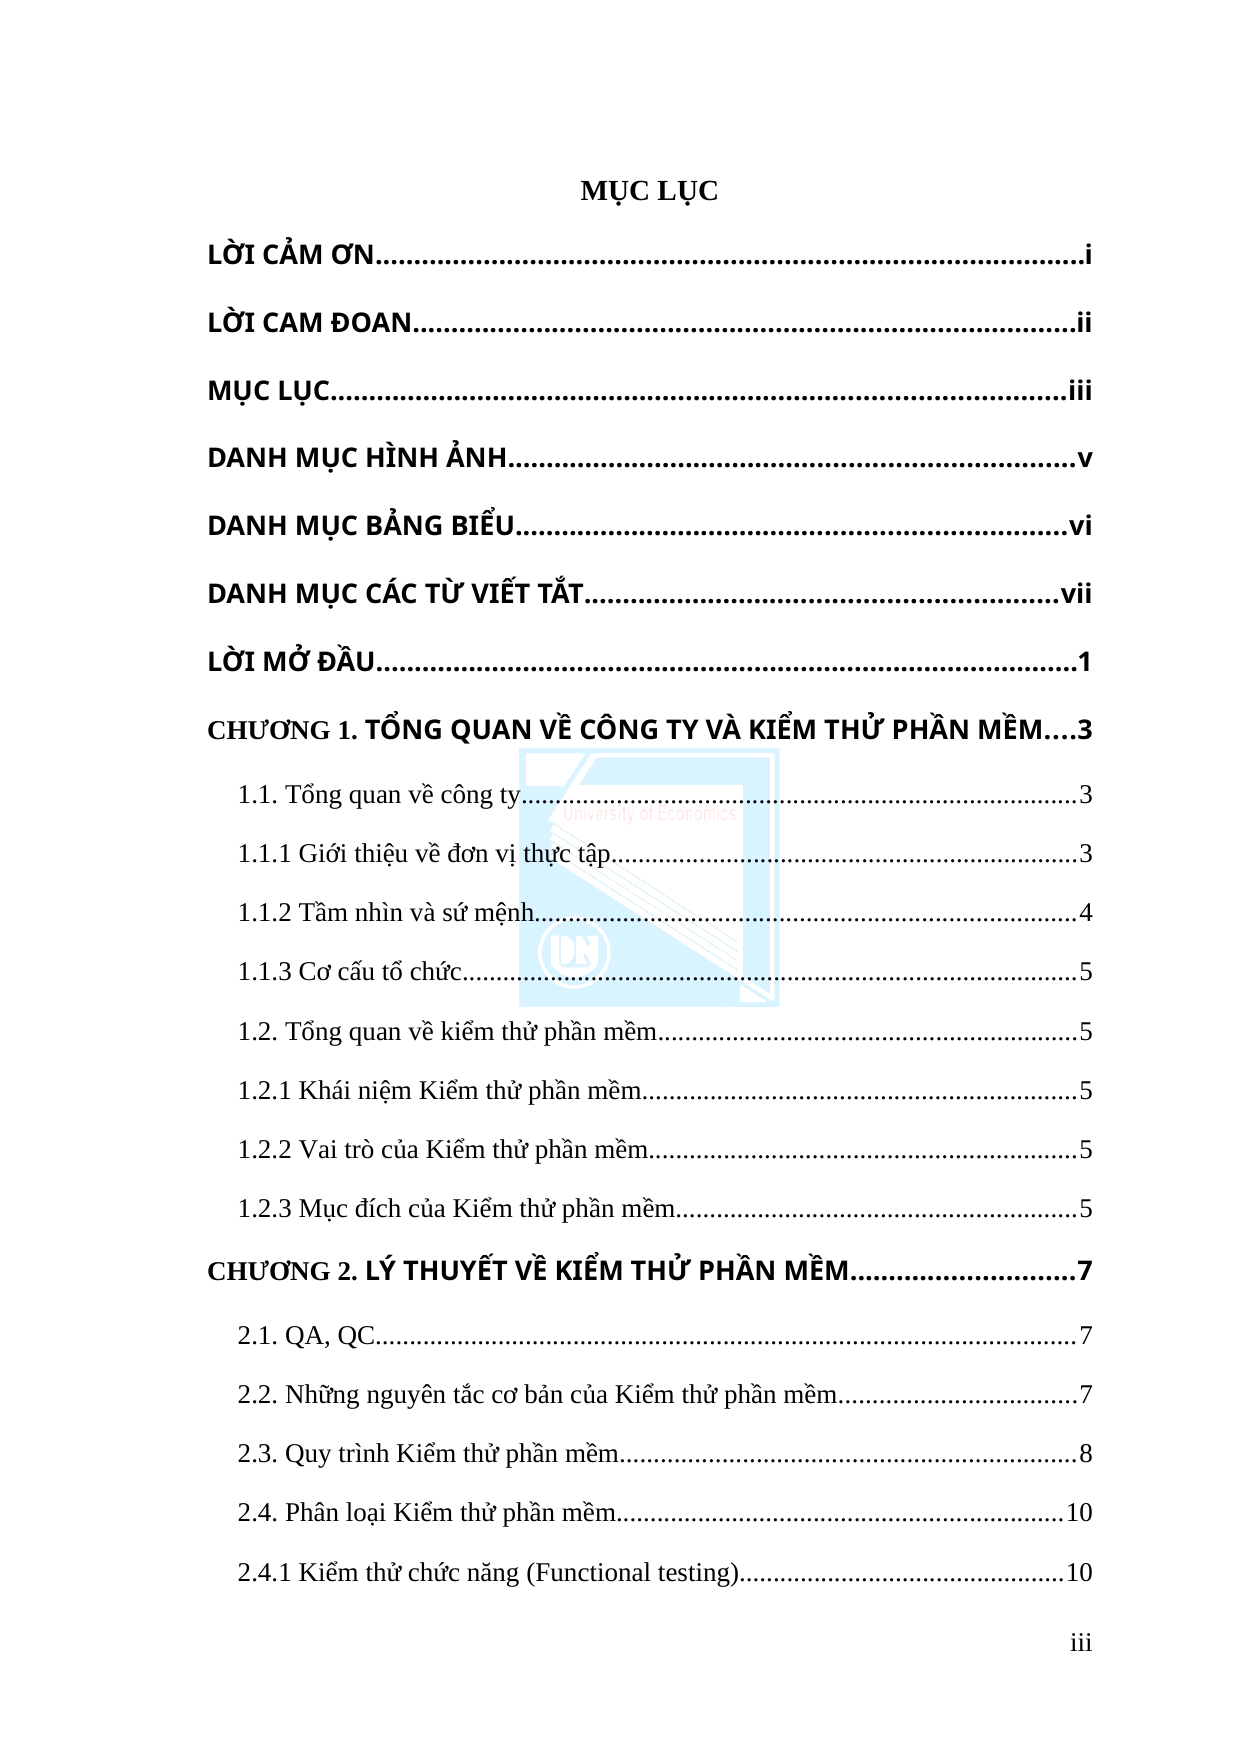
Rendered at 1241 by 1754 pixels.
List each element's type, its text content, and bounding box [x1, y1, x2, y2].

text 1.1. Tổng quan về công ty 3 [220, 778, 1092, 809]
text 1.1.2 Tầm nhìn và sứ mệnh 4 [220, 896, 1092, 927]
text 1.1.3 Cơ cấu tổ chức 5 [220, 955, 1092, 987]
text CHƯƠNG 1. TỔNG QUAN VỀ CÔNG TY VÀ KIỂM THỬ PHẦN MỀM 3 [207, 710, 1092, 747]
text 1.2.2 Vai trò của Kiểm thử phần mềm 5 [220, 1133, 1092, 1164]
text 2.2. Những nguyên tắc cơ bản của Kiểm thử phần mềm 7 [220, 1378, 1092, 1409]
text DANH MỤC BẢNG BIỂU vi [207, 507, 1092, 543]
text 2.3. Quy trình Kiểm thử phần mềm 8 [220, 1437, 1092, 1468]
text 2.4. Phân loại Kiểm thử phần mềm 10 [220, 1497, 1092, 1528]
text DANH MỤC HÌNH ẢNH v [207, 439, 1092, 476]
text 1.1.1 Giới thiệu về đơn vị thực tập 3 [220, 837, 1092, 868]
text LỜI CAM ĐOAN ii [207, 303, 1092, 340]
subtitle MỤC LỤC [207, 173, 1092, 206]
text 1.2.1 Khái niệm Kiểm thử phần mềm 5 [220, 1074, 1092, 1105]
text DANH MỤC CÁC TỪ VIẾT TẮT vii [207, 574, 1092, 611]
text 2.1. QA, QC 7 [220, 1319, 1092, 1350]
text CHƯƠNG 2. LÝ THUYẾT VỀ KIỂM THỬ PHẦN MỀM 7 [207, 1251, 1092, 1288]
text 2.4.1 Kiểm thử chức năng (Functional testing) 10 [220, 1556, 1092, 1587]
text 1.2.3 Mục đích của Kiểm thử phần mềm 5 [220, 1192, 1092, 1223]
text LỜI MỞ ĐẦU 1 [207, 642, 1092, 679]
text LỜI CẢM ƠN i [207, 235, 1092, 272]
text 1.2. Tổng quan về kiểm thử phần mềm 5 [220, 1014, 1092, 1046]
text MỤC LỤC iii [207, 371, 1092, 408]
